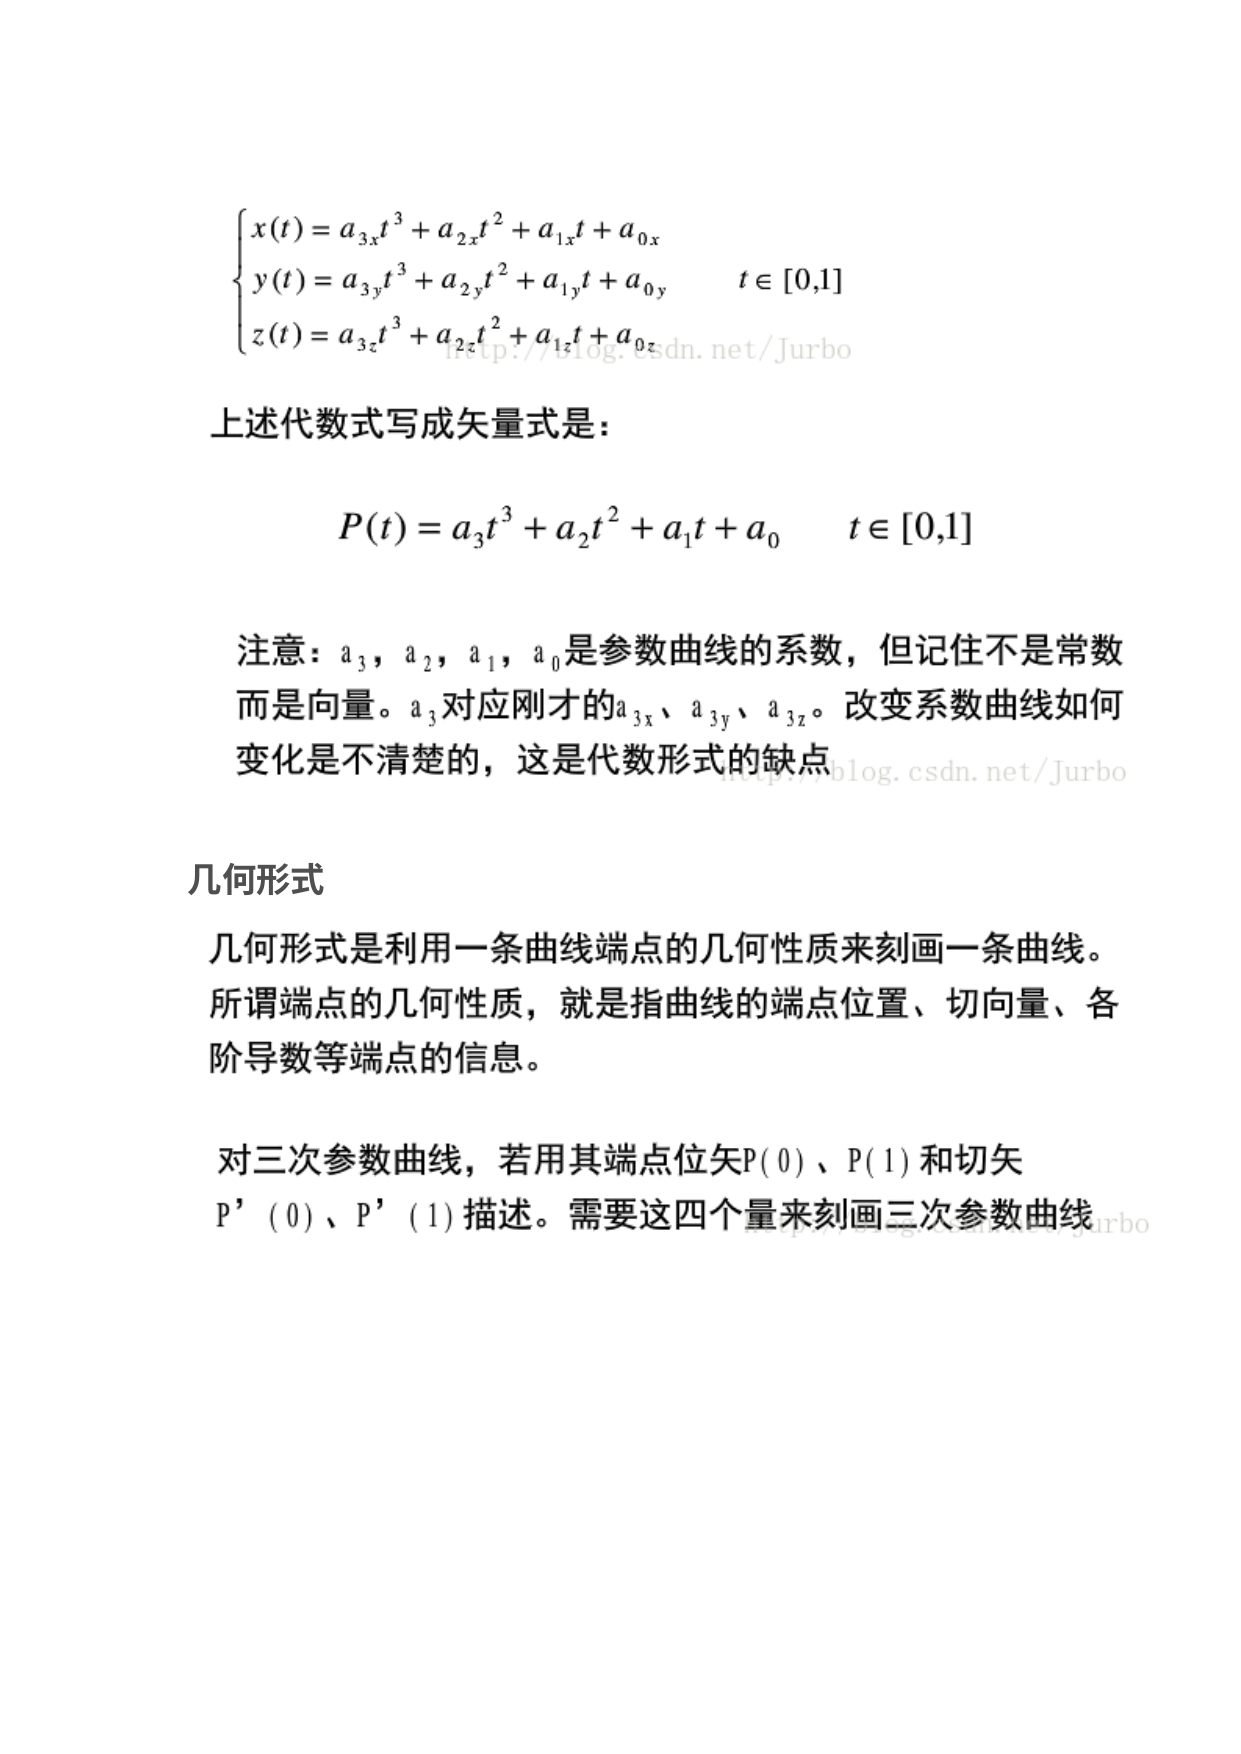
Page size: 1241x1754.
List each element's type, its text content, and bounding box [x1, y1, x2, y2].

picture [187, 392, 1146, 803]
picture [187, 921, 1169, 1255]
picture [187, 172, 871, 381]
text 几何形式 [187, 833, 1053, 921]
